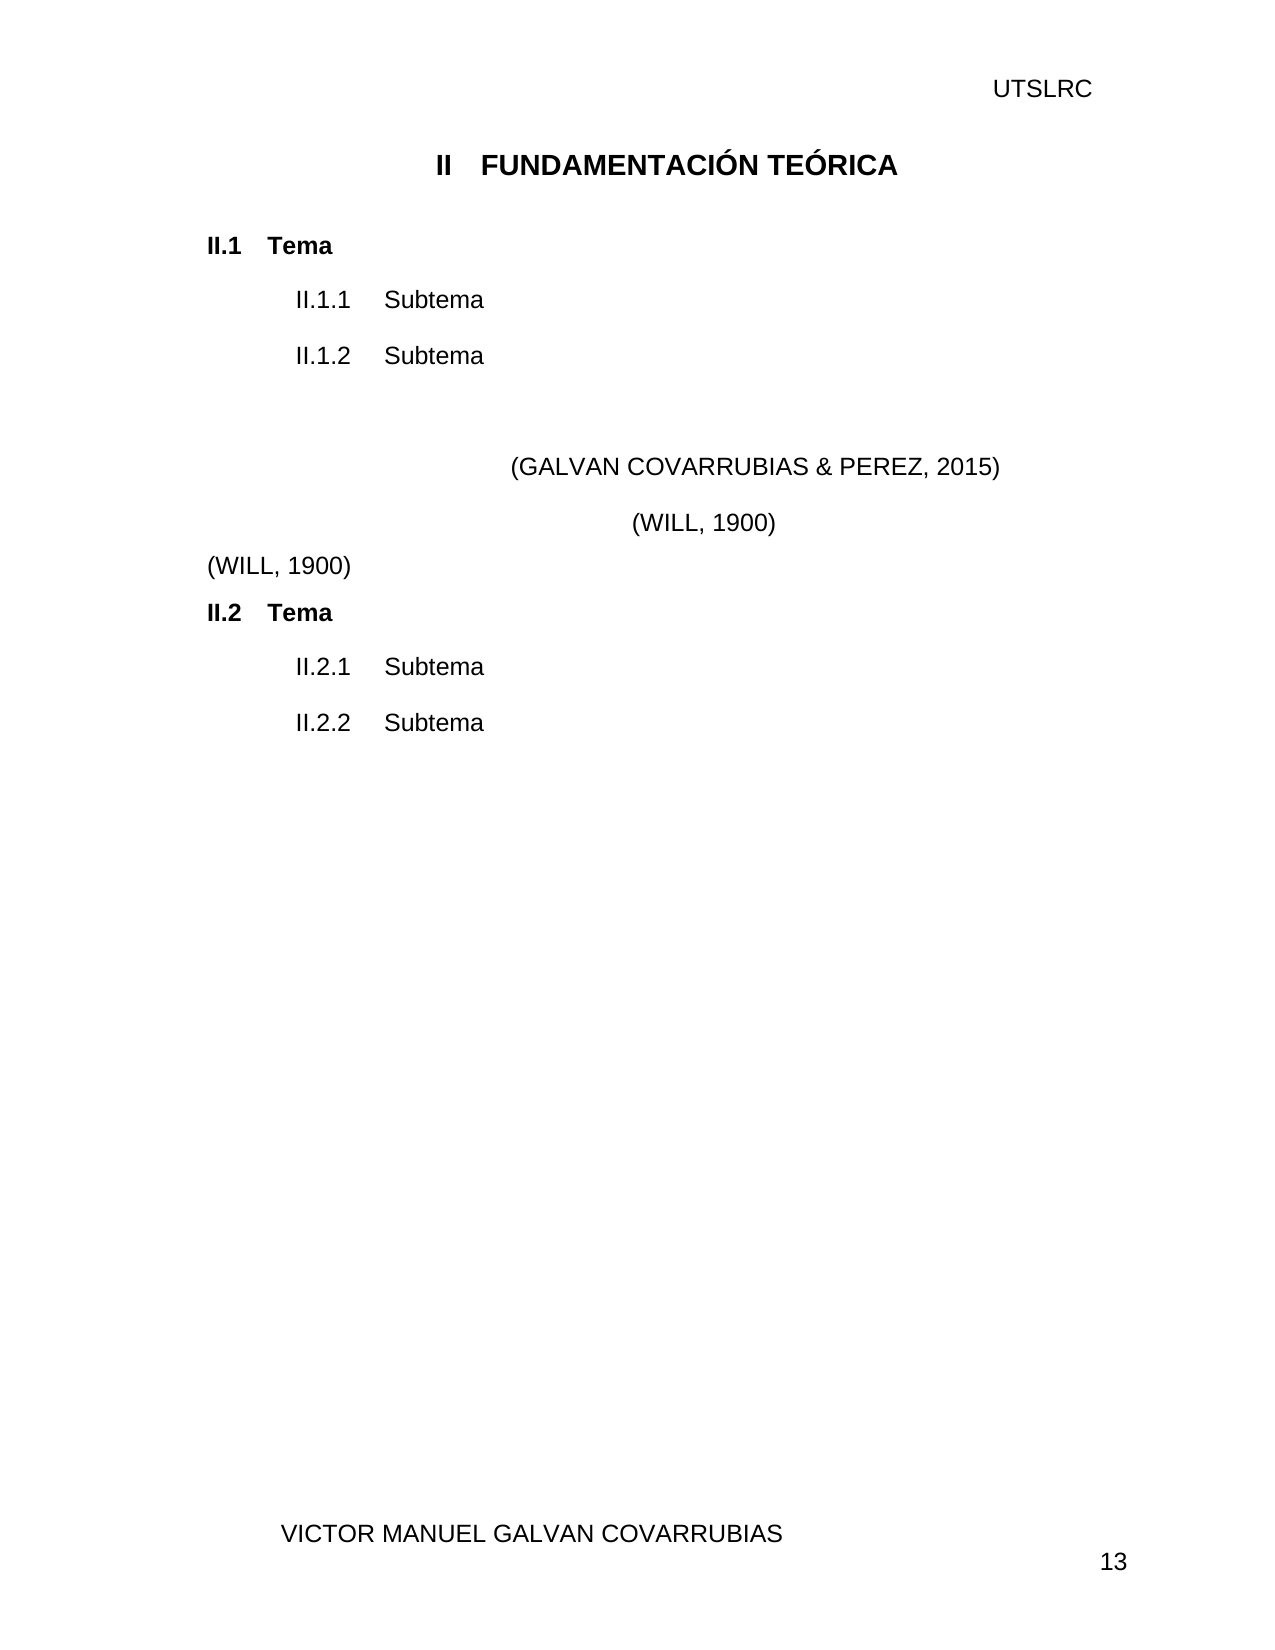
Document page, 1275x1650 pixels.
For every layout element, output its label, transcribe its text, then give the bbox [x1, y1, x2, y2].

subtitle Subtema [295, 341, 1127, 369]
subtitle Subtema [295, 652, 1127, 681]
subtitle Tema [207, 231, 1127, 260]
subtitle Tema [207, 598, 1127, 627]
subtitle Fundamentación teórica [207, 148, 1127, 181]
subtitle Subtema [295, 285, 1127, 314]
subtitle Subtema [295, 708, 1127, 736]
